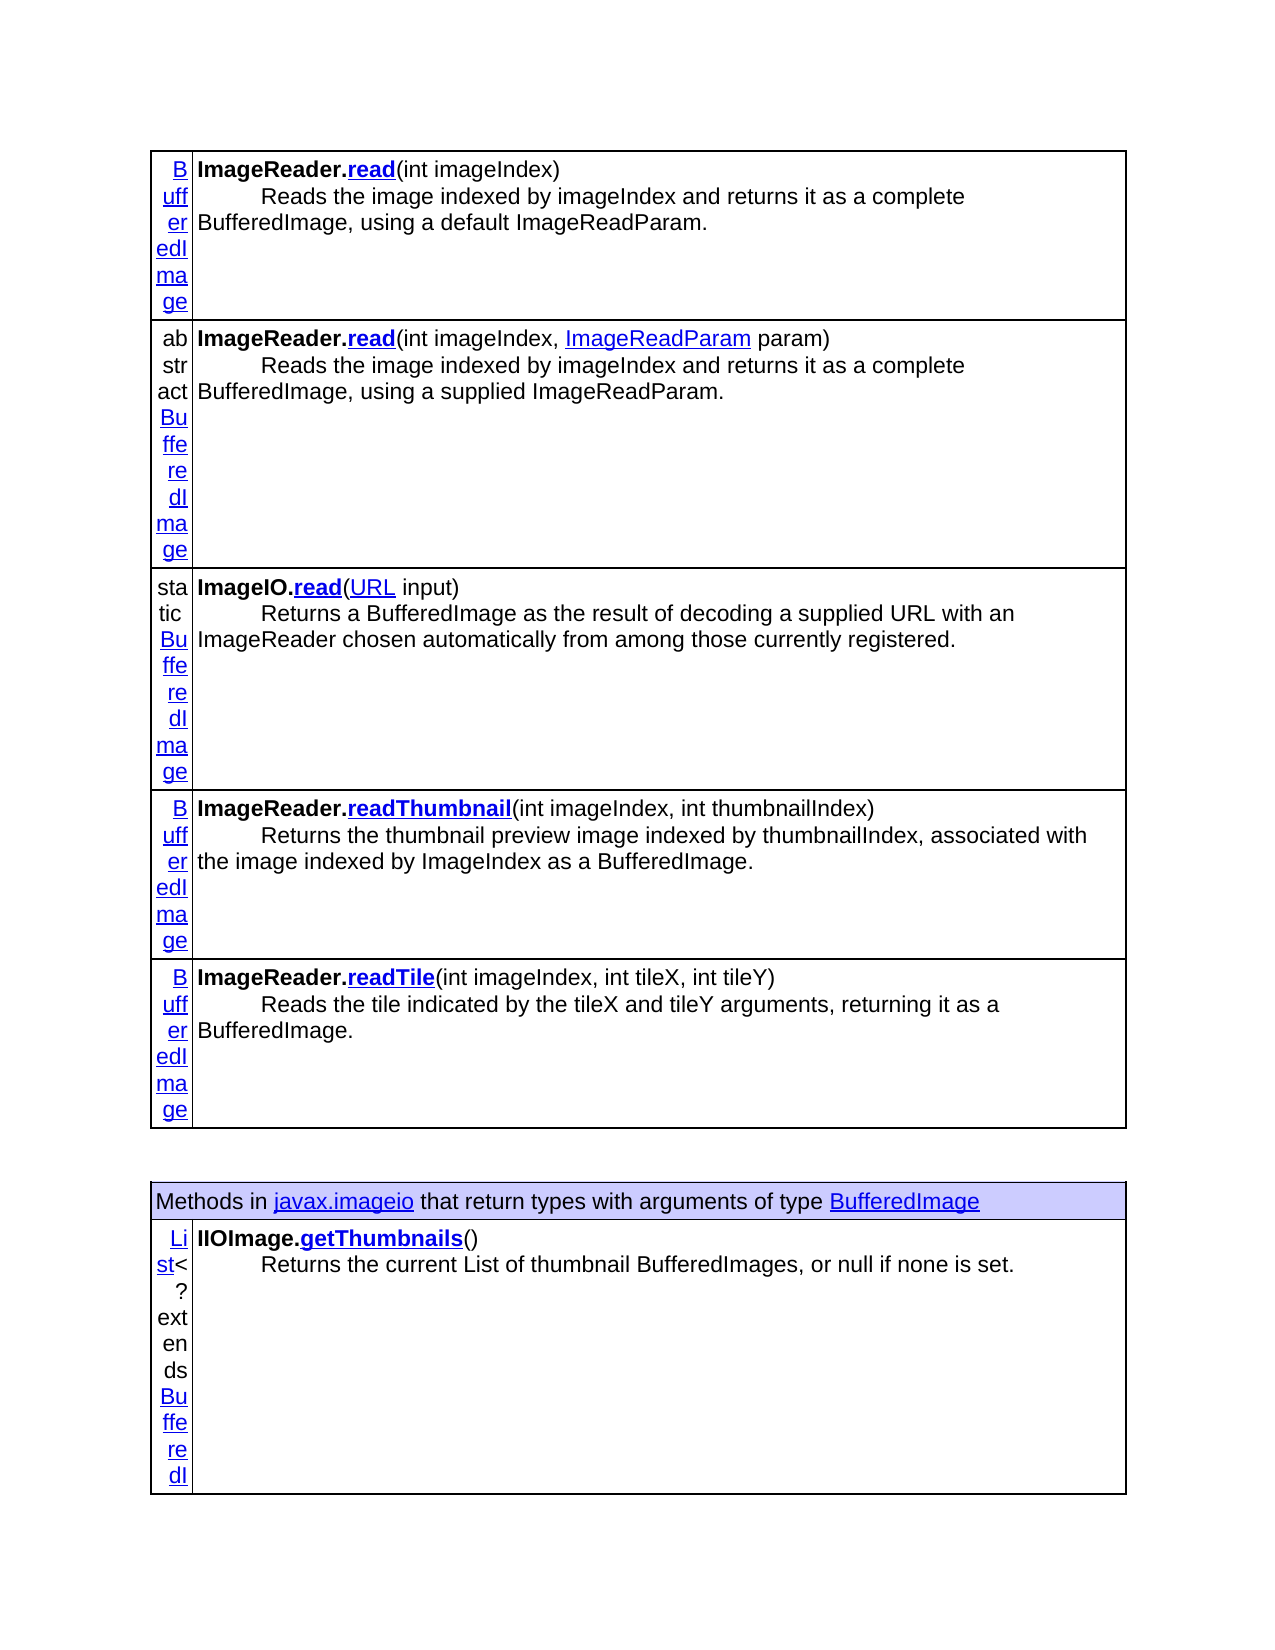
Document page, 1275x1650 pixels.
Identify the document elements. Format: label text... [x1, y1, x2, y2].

table_cell ImageReader.readThumbnail(int imageIndex, int thumbnailIndex) Returns the thumbnail preview image indexed by thumbnailIndex, associated with the image indexed by ImageIndex as a BufferedImage. [193, 791, 1125, 958]
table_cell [152, 1220, 192, 1493]
table_cell abstract BufferedImage [152, 321, 192, 567]
table_cell static BufferedImage [152, 569, 192, 789]
table_cell ImageIO.read(URL input) Returns a BufferedImage as the result of decoding a supplied URL with an ImageReader chosen automatically from among those currently registered. [193, 569, 1125, 789]
table_header Methods in javax.imageio that return types with arguments of type BufferedImage [152, 1183, 1125, 1219]
table_cell ImageReader.read(int imageIndex, ImageReadParam param) Reads the image indexed by imageIndex and returns it as a complete BufferedImage, using a supplied ImageReadParam. [193, 321, 1125, 567]
table_cell BufferedImage [152, 152, 192, 319]
table_cell BufferedImage [152, 791, 192, 958]
table_cell ImageReader.read(int imageIndex) Reads the image indexed by imageIndex and returns it as a complete BufferedImage, using a default ImageReadParam. [193, 152, 1125, 319]
table_cell BufferedImage [152, 960, 192, 1127]
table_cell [193, 1220, 1125, 1493]
table_cell ImageReader.readTile(int imageIndex, int tileX, int tileY) Reads the tile indicated by the tileX and tileY arguments, returning it as a BufferedImage. [193, 960, 1125, 1127]
